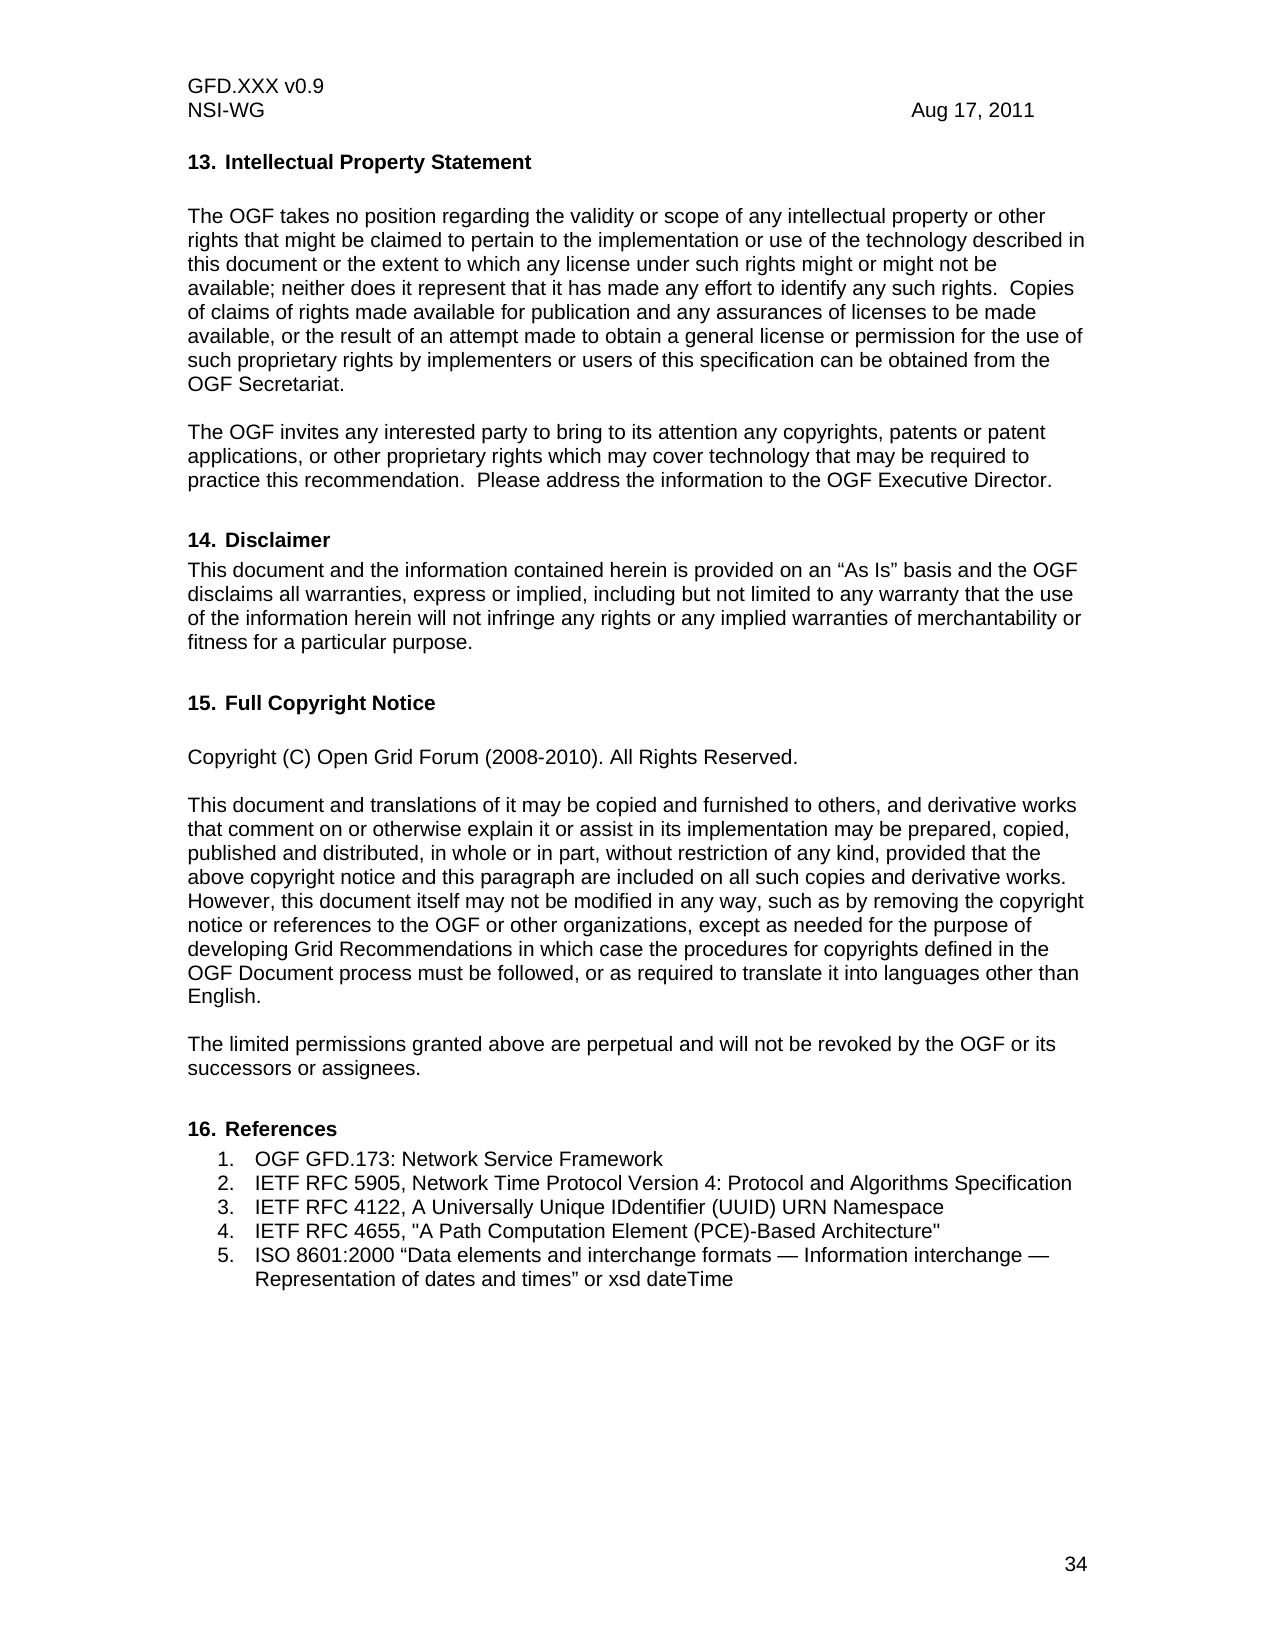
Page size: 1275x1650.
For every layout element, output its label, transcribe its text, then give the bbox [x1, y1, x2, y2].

list ISO 8601:2000 “Data elements and interchange formats — Information interchange — Representation of dates and times” or xsd dateTime [217, 1243, 1087, 1291]
text This document and translations of it may be copied and furnished to others, and derivative works that comment on or otherwise explain it or assist in its implementation may be prepared, copied, published and distributed, in whole or in part, without restriction of any kind, provided that the above copyright notice and this paragraph are included on all such copies and derivative works. However, this document itself may not be modified in any way, such as by removing the copyright notice or references to the OGF or other organizations, except as needed for the purpose of developing Grid Recommendations in which case the procedures for copyrights defined in the OGF Document process must be followed, or as required to translate it into languages other than English. [187, 793, 1087, 1008]
subtitle Full Copyright Notice [187, 691, 1087, 714]
subtitle References [187, 1117, 1087, 1141]
text Copyright (C) Open Grid Forum (2008-2010). All Rights Reserved. [187, 745, 1087, 769]
list OGF GFD.173: Network Service Framework [217, 1147, 1087, 1171]
text The OGF takes no position regarding the validity or scope of any intellectual property or other rights that might be claimed to pertain to the implementation or use of the technology described in this document or the extent to which any license under such rights might or might not be available; neither does it represent that it has made any effort to identify any such rights. Copies of claims of rights made available for publication and any assurances of licenses to be made available, or the result of an attempt made to obtain a general license or permission for the use of such proprietary rights by implementers or users of this specification can be obtained from the OGF Secretariat. [187, 204, 1087, 396]
subtitle Intellectual Property Statement [187, 150, 1087, 174]
list IETF RFC 5905, Network Time Protocol Version 4: Protocol and Algorithms Specification [217, 1171, 1087, 1195]
subtitle Disclaimer [187, 528, 1087, 552]
text This document and the information contained herein is provided on an “As Is” basis and the OGF disclaims all warranties, express or implied, including but not limited to any warranty that the use of the information herein will not infringe any rights or any implied warranties of merchantability or fitness for a particular purpose. [187, 558, 1087, 654]
list IETF RFC 4122, A Universally Unique IDdentifier (UUID) URN Namespace [217, 1195, 1087, 1219]
list IETF RFC 4655, "A Path Computation Element (PCE)-Based Architecture" [217, 1219, 1087, 1243]
text The OGF invites any interested party to bring to its attention any copyrights, patents or patent applications, or other proprietary rights which may cover technology that may be required to practice this recommendation. Please address the information to the OGF Executive Director. [187, 420, 1087, 492]
text The limited permissions granted above are perpetual and will not be revoked by the OGF or its successors or assignees. [187, 1032, 1087, 1080]
